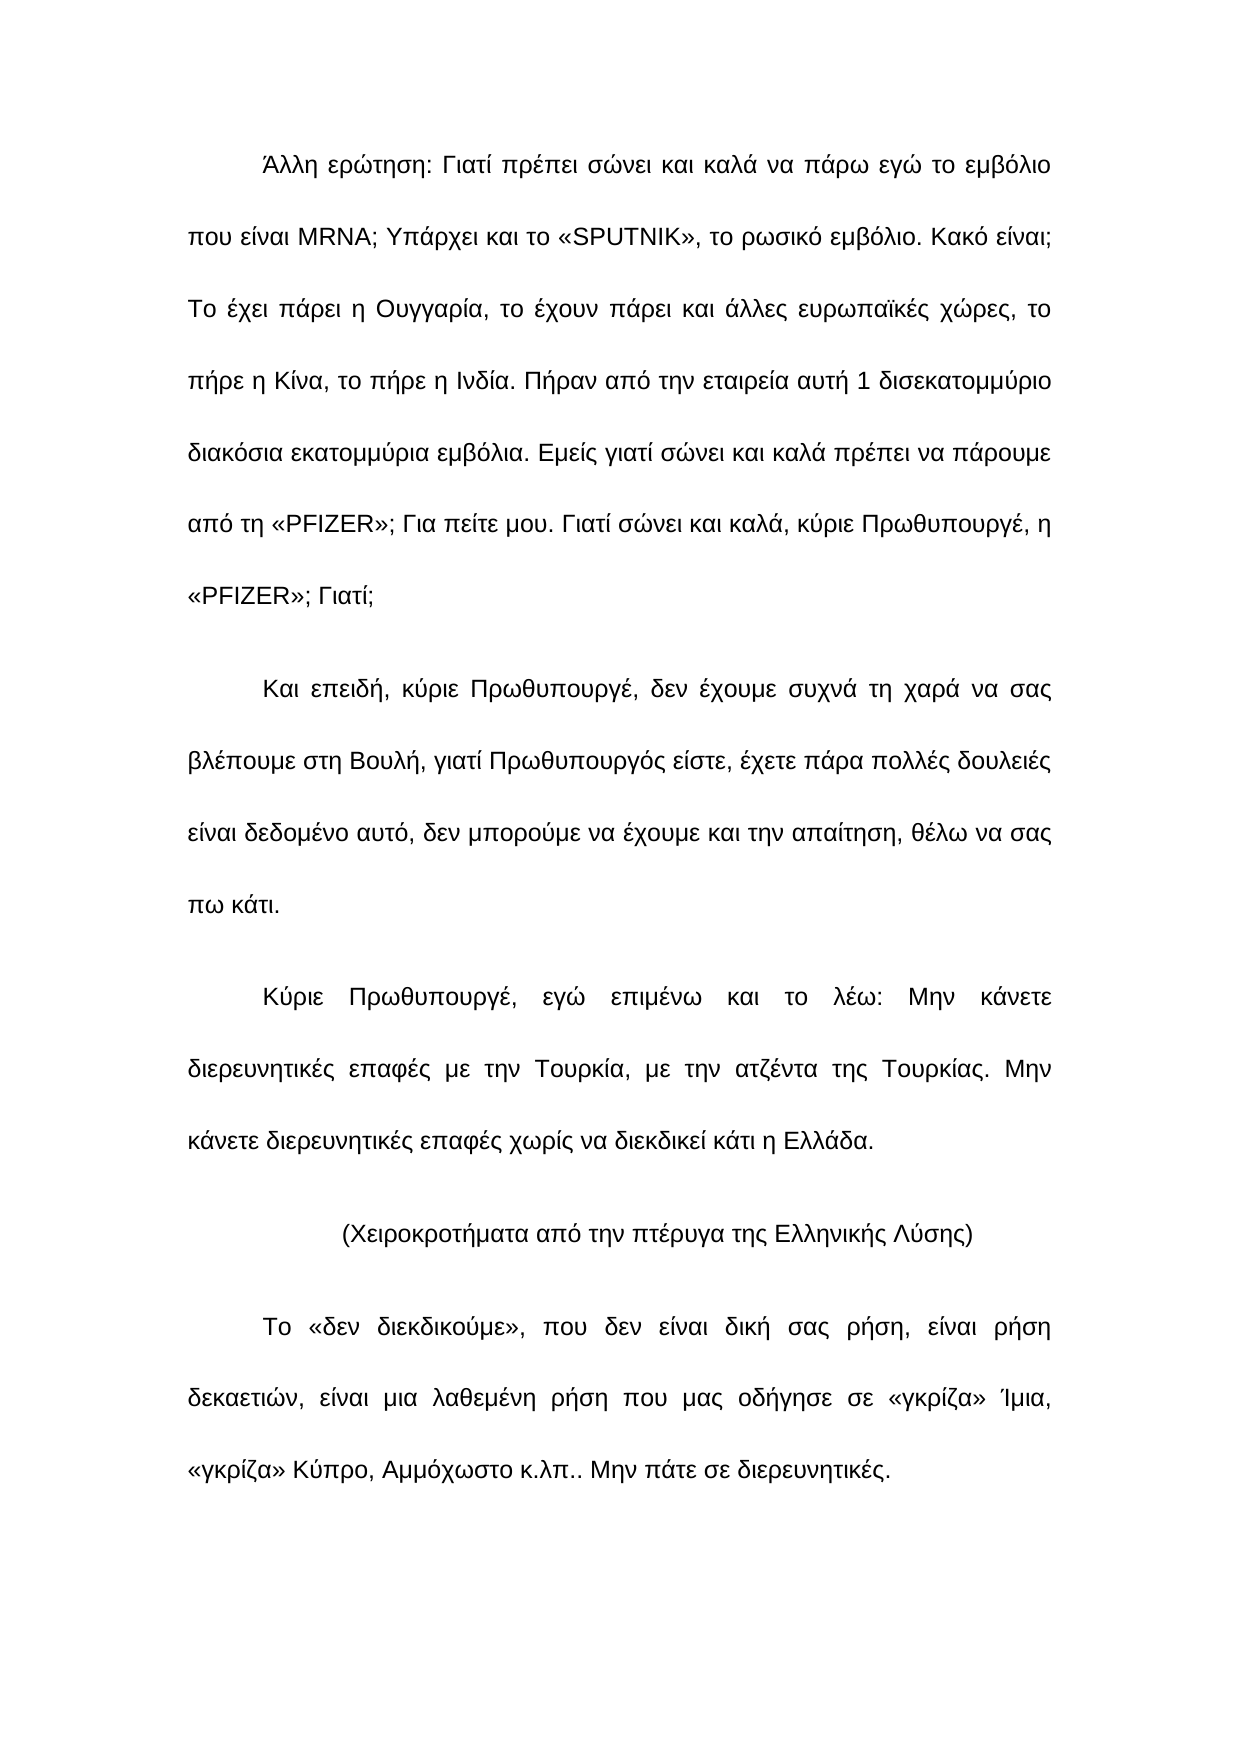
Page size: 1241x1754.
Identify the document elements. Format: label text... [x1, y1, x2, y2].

text Άλλη ερώτηση: Γιατί πρέπει σώνει και καλά να πάρω εγώ το εμβόλιο που είναι MRNA; Υπάρχει και το «SPUTNIK», το ρωσικό εμβόλιο. Κακό είναι; Το έχει πάρει η Ουγγαρία, το έχουν πάρει και άλλες ευρωπαϊκές χώρες, το πήρε η Κίνα, το πήρε η Ινδία. Πήραν από την εταιρεία αυτή 1 δισεκατομμύριo διακόσια εκατομμύρια εμβόλια. Εμείς γιατί σώνει και καλά πρέπει να πάρουμε από τη «PFIZER»; Για πείτε μου. Γιατί σώνει και καλά, κύριε Πρωθυπουργέ, η «PFIZER»; Γιατί; [187, 150, 1053, 610]
text Κύριε Πρωθυπουργέ, εγώ επιμένω και το λέω: Μην κάνετε διερευνητικές επαφές με την Τουρκία, με την ατζέντα της Τουρκίας. Μην κάνετε διερευνητικές επαφές χωρίς να διεκδικεί κάτι η Ελλάδα. [187, 982, 1053, 1155]
text Και επειδή, κύριε Πρωθυπουργέ, δεν έχουμε συχνά τη χαρά να σας βλέπουμε στη Βουλή, γιατί Πρωθυπουργός είστε, έχετε πάρα πολλές δουλειές είναι δεδομένο αυτό, δεν μπορούμε να έχουμε και την απαίτηση, θέλω να σας πω κάτι. [187, 674, 1053, 918]
text Το «δεν διεκδικούμε», που δεν είναι δική σας ρήση, είναι ρήση δεκαετιών, είναι μια λαθεμένη ρήση που μας οδήγησε σε «γκρίζα» Ίμια, «γκρίζα» Κύπρο, Αμμόχωστο κ.λπ.. Μην πάτε σε διερευνητικές. [187, 1311, 1053, 1484]
text (Χειροκροτήματα από την πτέρυγα της Ελληνικής Λύσης) [187, 1219, 1053, 1247]
